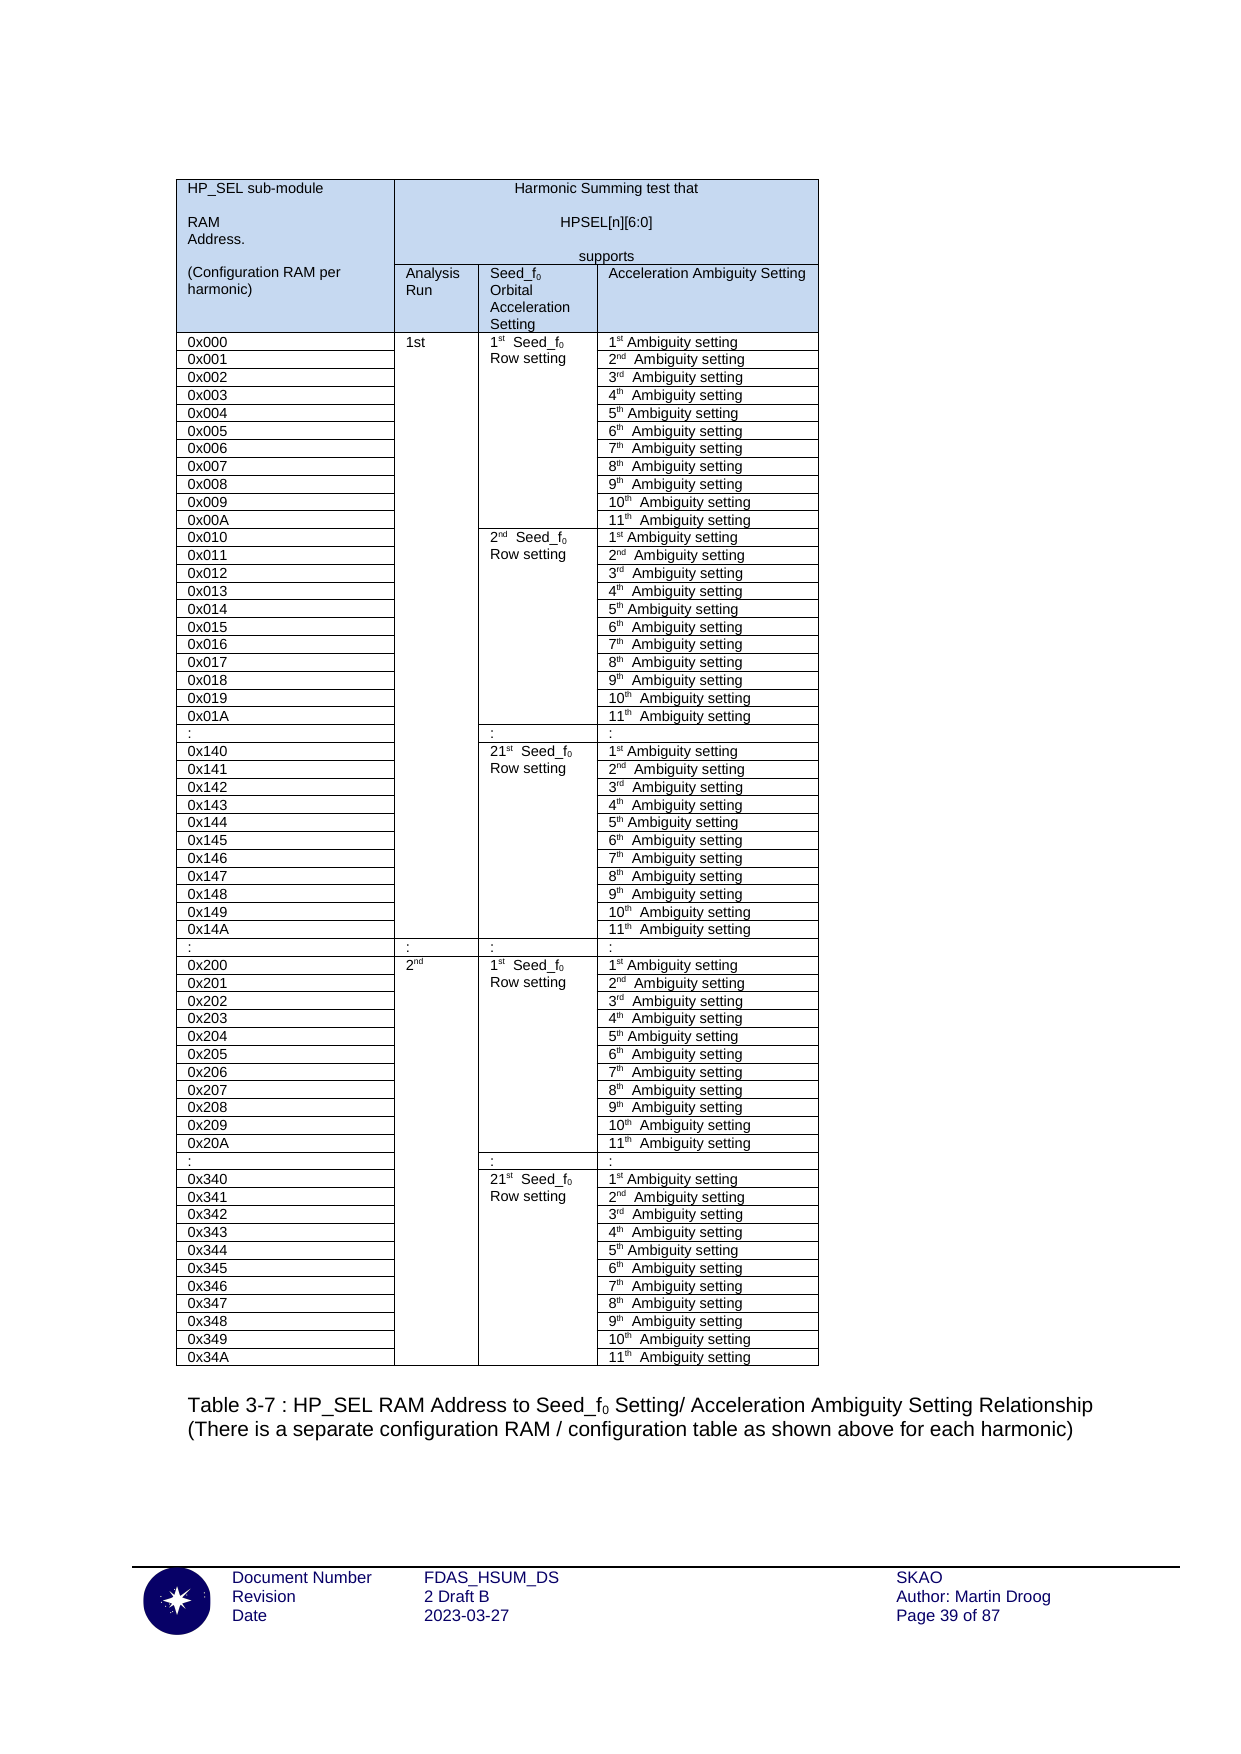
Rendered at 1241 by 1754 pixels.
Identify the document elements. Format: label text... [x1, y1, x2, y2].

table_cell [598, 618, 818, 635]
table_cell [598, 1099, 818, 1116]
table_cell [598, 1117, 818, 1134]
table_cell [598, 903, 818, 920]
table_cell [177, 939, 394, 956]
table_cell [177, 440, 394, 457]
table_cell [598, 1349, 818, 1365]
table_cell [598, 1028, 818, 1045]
table_cell 0x002 [177, 369, 394, 386]
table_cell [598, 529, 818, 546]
table_cell 1st Seed_f0 Row setting [479, 333, 597, 528]
table_header HP_SEL sub-module RAM Address. (Configuration RAM per harmonic) [177, 180, 394, 332]
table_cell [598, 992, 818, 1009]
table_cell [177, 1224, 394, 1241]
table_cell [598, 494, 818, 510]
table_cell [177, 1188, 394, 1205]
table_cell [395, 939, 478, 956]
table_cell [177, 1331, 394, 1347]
table_cell Analysis Run [395, 265, 478, 332]
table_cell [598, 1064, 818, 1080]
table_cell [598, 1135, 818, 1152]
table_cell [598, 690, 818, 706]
table_header Harmonic Summing test that HPSEL[n][6:0] supports [395, 180, 818, 264]
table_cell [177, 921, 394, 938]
table_cell 0x003 [177, 387, 394, 403]
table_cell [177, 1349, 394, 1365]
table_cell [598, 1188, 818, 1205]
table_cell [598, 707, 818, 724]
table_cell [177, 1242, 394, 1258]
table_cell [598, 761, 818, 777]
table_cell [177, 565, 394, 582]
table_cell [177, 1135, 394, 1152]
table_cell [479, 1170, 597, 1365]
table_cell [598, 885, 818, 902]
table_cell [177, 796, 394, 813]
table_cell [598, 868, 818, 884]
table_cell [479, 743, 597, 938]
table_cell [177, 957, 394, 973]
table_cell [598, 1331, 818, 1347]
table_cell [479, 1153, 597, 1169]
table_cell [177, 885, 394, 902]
text Table 3-7 : HP_SEL RAM Address to Seed_f0 Setting/ Acceleration Ambiguity Setting Relationship (There is a separate configuration RAM / configuration table as shown above for each harmonic) [187, 1393, 1107, 1441]
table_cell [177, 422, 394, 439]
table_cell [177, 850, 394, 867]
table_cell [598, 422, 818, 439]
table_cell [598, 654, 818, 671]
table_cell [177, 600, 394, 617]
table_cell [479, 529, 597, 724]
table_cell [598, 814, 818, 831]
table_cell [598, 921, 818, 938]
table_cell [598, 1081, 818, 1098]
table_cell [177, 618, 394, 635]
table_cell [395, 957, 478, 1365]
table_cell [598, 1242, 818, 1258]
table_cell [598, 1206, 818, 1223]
table_cell 0x001 [177, 351, 394, 368]
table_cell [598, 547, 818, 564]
table_cell Acceleration Ambiguity Setting [598, 265, 818, 332]
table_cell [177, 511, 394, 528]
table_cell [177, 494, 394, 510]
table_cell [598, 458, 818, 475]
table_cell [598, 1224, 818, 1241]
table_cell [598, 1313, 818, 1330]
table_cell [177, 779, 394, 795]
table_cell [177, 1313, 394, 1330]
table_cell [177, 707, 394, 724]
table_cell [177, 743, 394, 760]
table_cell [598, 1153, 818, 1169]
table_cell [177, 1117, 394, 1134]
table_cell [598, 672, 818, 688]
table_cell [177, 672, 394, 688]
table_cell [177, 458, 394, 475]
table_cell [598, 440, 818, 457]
table_cell 0x004 [177, 405, 394, 421]
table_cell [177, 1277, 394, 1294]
table_cell 3rd Ambiguity setting [598, 369, 818, 386]
table_cell 1st [395, 333, 478, 938]
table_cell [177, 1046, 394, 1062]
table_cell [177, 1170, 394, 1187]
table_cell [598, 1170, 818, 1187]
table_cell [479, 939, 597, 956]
table_cell 2nd Ambiguity setting [598, 351, 818, 368]
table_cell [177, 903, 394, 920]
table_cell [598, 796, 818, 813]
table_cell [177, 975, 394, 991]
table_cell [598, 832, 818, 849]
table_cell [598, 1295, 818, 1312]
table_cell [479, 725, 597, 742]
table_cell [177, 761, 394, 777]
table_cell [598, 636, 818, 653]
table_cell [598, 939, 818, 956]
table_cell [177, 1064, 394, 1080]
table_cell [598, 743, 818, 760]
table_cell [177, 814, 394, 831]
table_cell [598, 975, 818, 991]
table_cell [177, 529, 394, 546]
picture [143, 1567, 211, 1635]
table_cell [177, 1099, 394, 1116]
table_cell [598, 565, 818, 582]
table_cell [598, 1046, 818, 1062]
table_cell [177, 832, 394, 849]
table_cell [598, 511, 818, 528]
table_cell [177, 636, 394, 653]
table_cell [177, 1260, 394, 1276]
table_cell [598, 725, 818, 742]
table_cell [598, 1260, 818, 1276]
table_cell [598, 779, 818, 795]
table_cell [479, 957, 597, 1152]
table_cell 1st Ambiguity setting [598, 333, 818, 350]
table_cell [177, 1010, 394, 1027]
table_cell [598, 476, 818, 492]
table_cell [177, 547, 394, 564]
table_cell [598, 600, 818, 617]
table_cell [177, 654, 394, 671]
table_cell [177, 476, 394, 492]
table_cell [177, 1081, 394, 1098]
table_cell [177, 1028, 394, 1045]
table_cell 4th Ambiguity setting [598, 387, 818, 403]
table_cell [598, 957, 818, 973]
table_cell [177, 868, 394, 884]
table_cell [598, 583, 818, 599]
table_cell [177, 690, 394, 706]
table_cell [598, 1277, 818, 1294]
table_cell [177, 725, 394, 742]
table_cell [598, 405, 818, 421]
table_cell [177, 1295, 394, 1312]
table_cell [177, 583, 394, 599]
table_cell 0x000 [177, 333, 394, 350]
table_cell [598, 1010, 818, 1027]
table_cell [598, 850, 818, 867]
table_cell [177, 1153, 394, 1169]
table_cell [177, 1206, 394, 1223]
table_cell Seed_f0 Orbital Acceleration Setting [479, 265, 597, 332]
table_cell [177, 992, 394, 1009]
